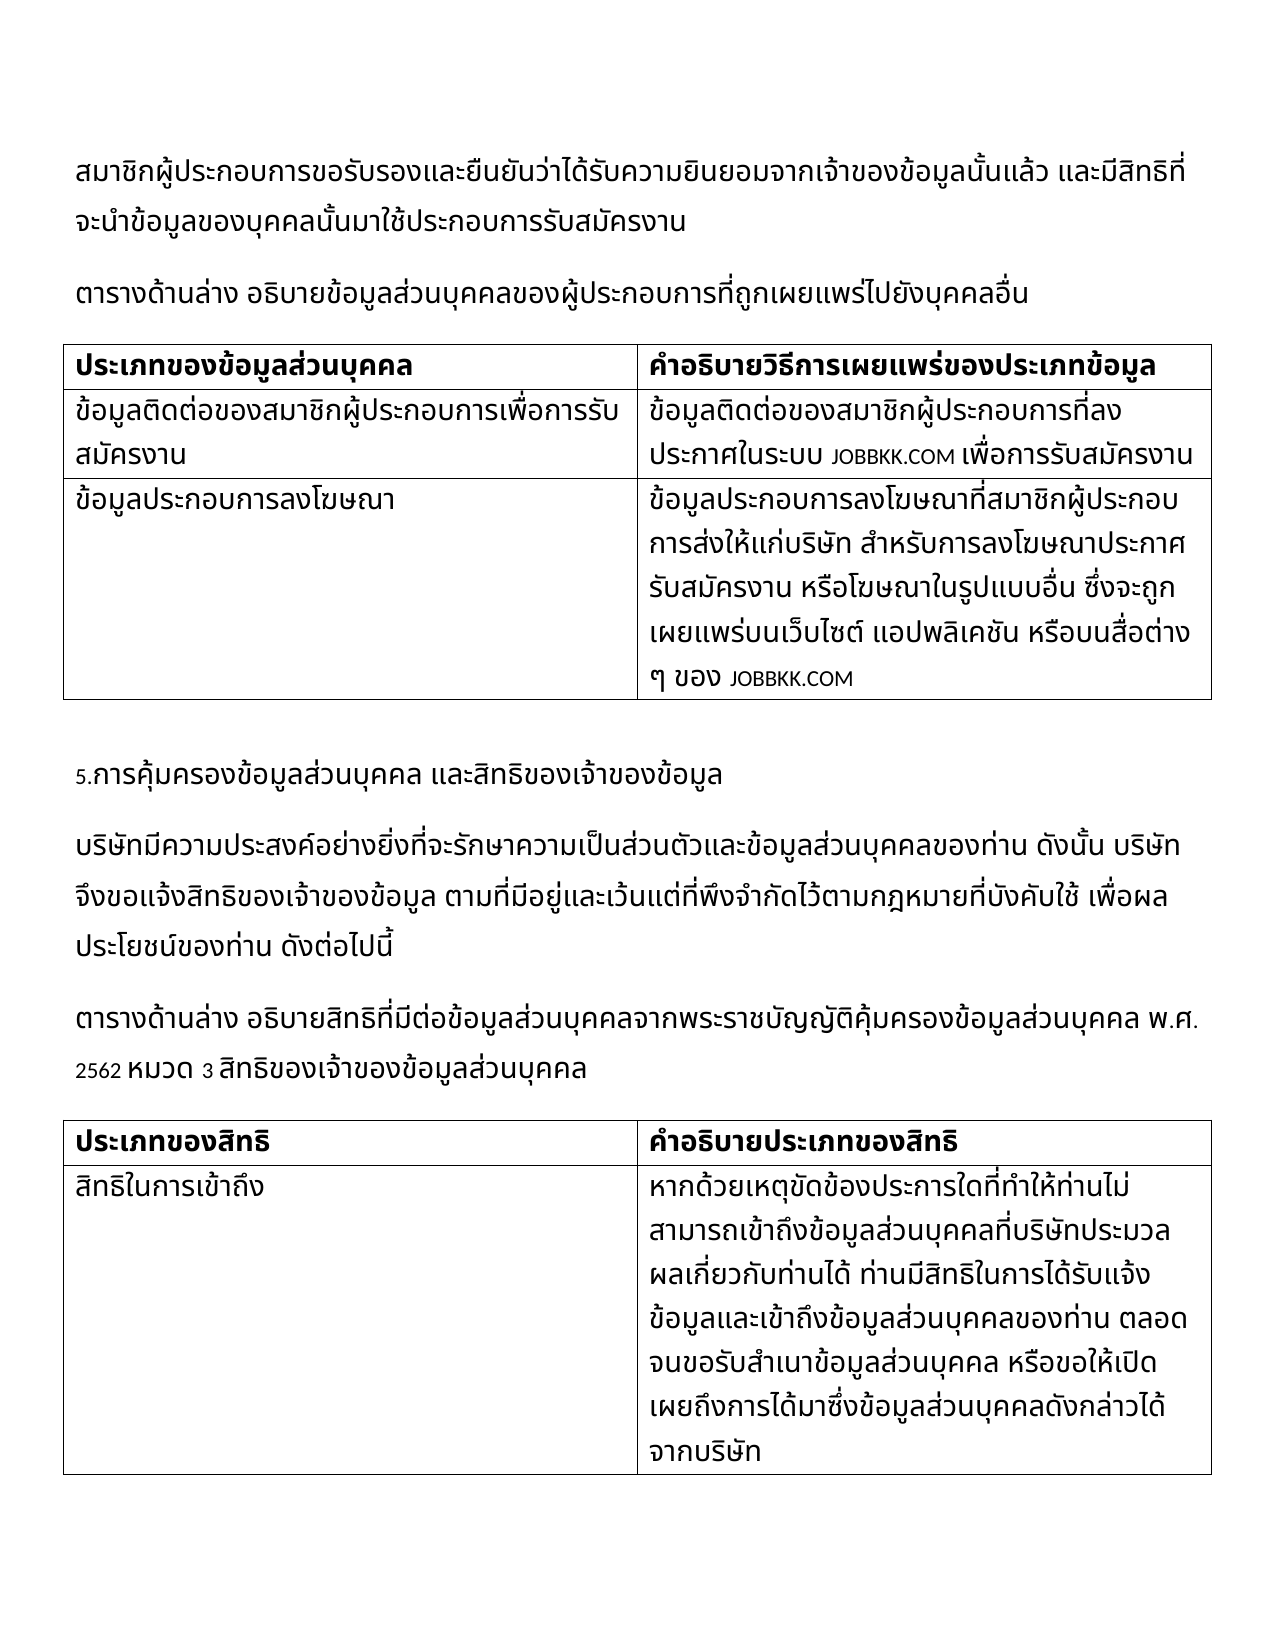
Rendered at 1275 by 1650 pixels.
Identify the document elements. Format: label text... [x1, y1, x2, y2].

text ตารางด้านล่าง อธิบายสิทธิที่มีต่อข้อมูลส่วนบุคคลจากพระราชบัญญัติคุ้มครองข้อมูลส่วนบุคคล พ.ศ. 2562 หมวด 3 สิทธิของเจ้าของข้อมูลส่วนบุคคล [75, 997, 1200, 1092]
table_cell ข้อมูลติดต่อของสมาชิกผู้ประกอบการเพื่อการรับสมัครงาน [64, 390, 637, 478]
text 5.การคุ้มครองข้อมูลส่วนบุคคล และสิทธิของเจ้าของข้อมูล [75, 753, 1200, 797]
table_header คำอธิบายวิธีการเผยแพร่ของประเภทข้อมูล [638, 345, 1211, 389]
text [75, 150, 1200, 245]
table_header ประเภทของข้อมูลส่วนบุคคล [64, 345, 637, 389]
table_cell สิทธิในการเข้าถึง [64, 1166, 637, 1474]
table_cell ข้อมูลประกอบการลงโฆษณาที่สมาชิกผู้ประกอบการส่งให้แก่บริษัท สำหรับการลงโฆษณาประกาศรับสมัครงาน หรือโฆษณาในรูปแบบอื่น ซึ่งจะถูกเผยแพร่บนเว็บไซต์ แอปพลิเคชัน หรือบนสื่อต่าง ๆ ของ JOBBKK.COM [638, 479, 1211, 699]
text บริษัทมีความประสงค์อย่างยิ่งที่จะรักษาความเป็นส่วนตัวและข้อมูลส่วนบุคคลของท่าน ดังนั้น บริษัทจึงขอแจ้งสิทธิของเจ้าของข้อมูล ตามที่มีอยู่และเว้นแต่ที่พึงจำกัดไว้ตามกฎหมายที่บังคับใช้ เพื่อผลประโยชน์ของท่าน ดังต่อไปนี้ [75, 825, 1200, 970]
table_cell ข้อมูลติดต่อของสมาชิกผู้ประกอบการที่ลงประกาศในระบบ JOBBKK.COM เพื่อการรับสมัครงาน [638, 390, 1211, 478]
table_cell ข้อมูลประกอบการลงโฆษณา [64, 479, 637, 699]
table_cell หากด้วยเหตุขัดข้องประการใดที่ทำให้ท่านไม่สามารถเข้าถึงข้อมูลส่วนบุคคลที่บริษัทประมวลผลเกี่ยวกับท่านได้ ท่านมีสิทธิในการได้รับแจ้งข้อมูลและเข้าถึงข้อมูลส่วนบุคคลของท่าน ตลอดจนขอรับสำเนาข้อมูลส่วนบุคคล หรือขอให้เปิดเผยถึงการได้มาซึ่งข้อมูลส่วนบุคคลดังกล่าวได้จากบริษัท [638, 1166, 1211, 1474]
table_header ประเภทของสิทธิ [64, 1121, 637, 1164]
table_header คำอธิบายประเภทของสิทธิ [638, 1121, 1211, 1164]
text ตารางด้านล่าง อธิบายข้อมูลส่วนบุคคลของผู้ประกอบการที่ถูกเผยแพร่ไปยังบุคคลอื่น [75, 272, 1200, 316]
